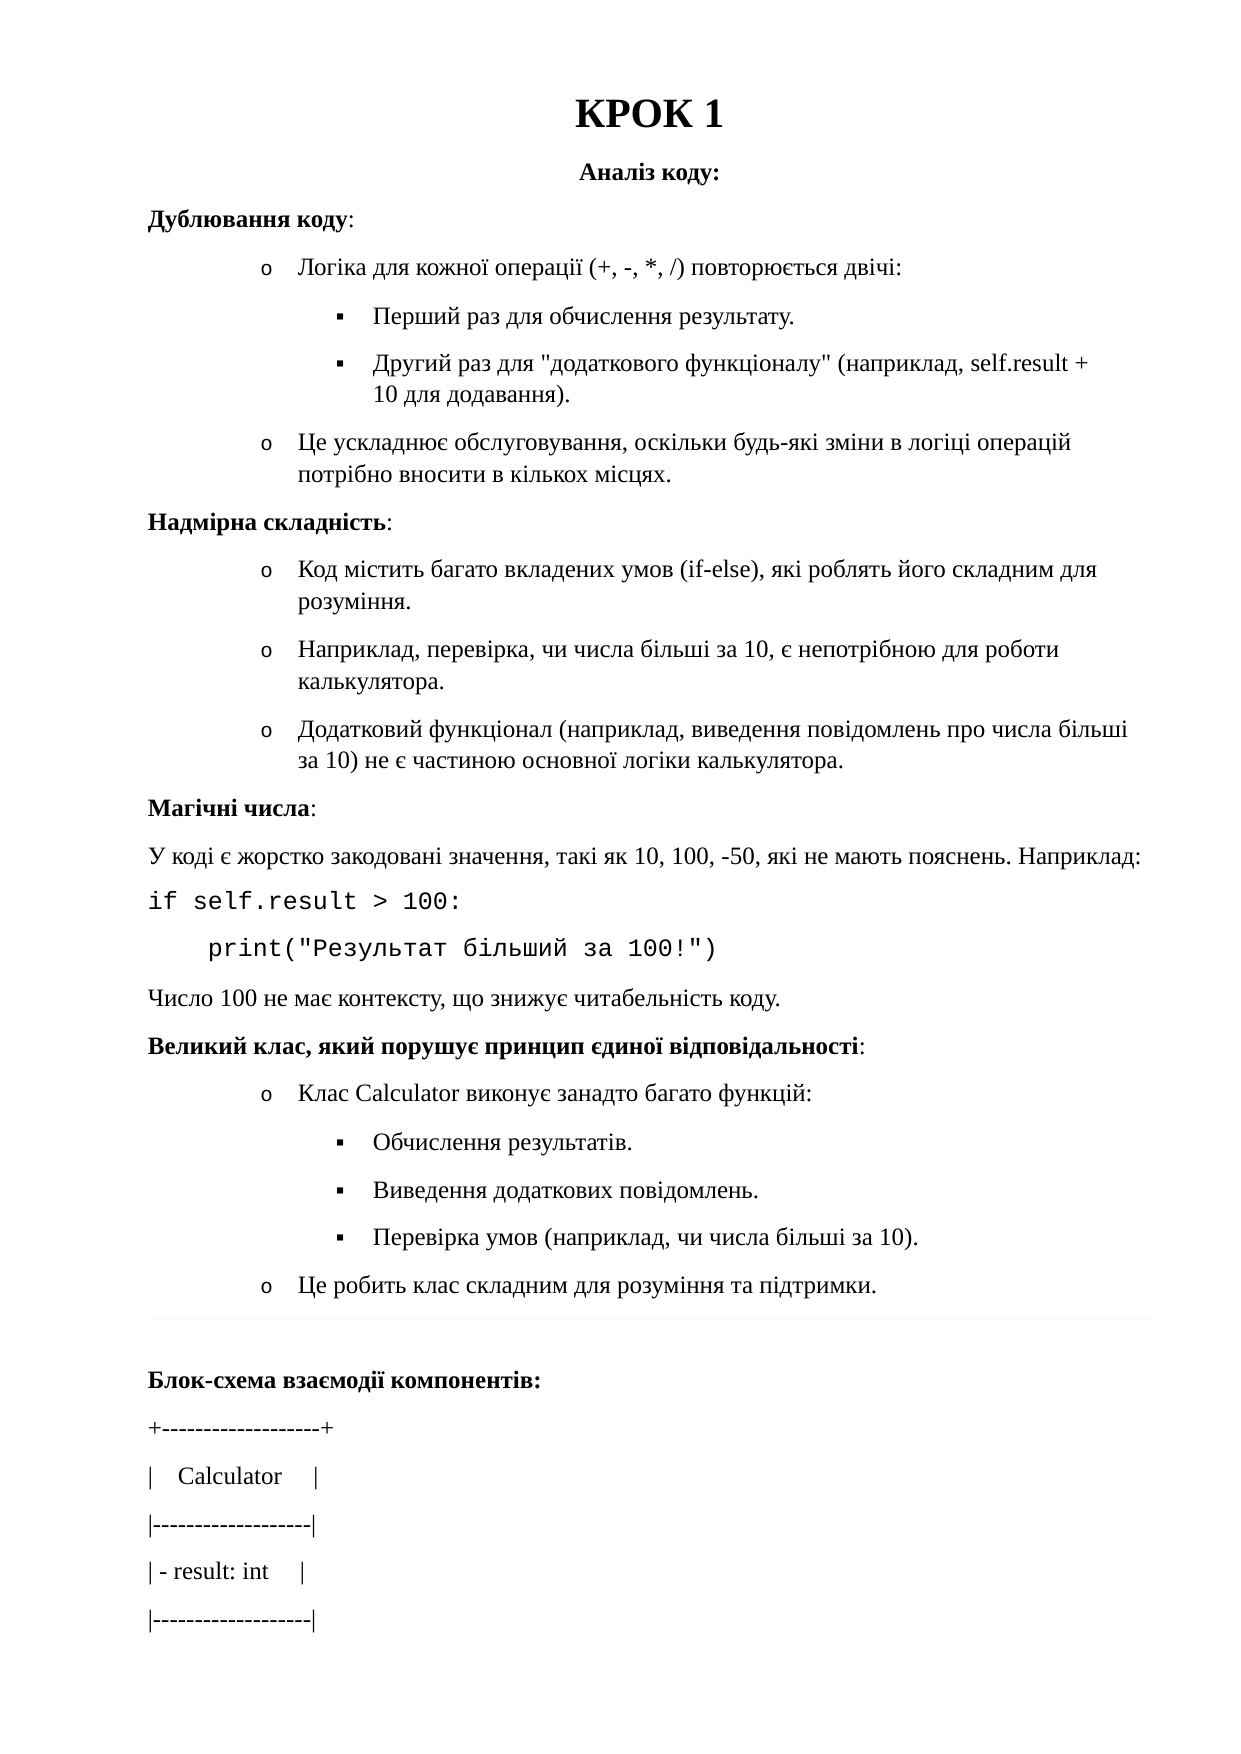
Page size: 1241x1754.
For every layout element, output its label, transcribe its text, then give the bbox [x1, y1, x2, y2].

list Другий раз для "додаткового функціоналу" (наприклад, self.result + 10 для додавання). [335, 348, 1152, 408]
list Наприклад, перевірка, чи числа більші за 10, є непотрібною для роботи калькулятора. [260, 634, 1152, 695]
text У коді є жорстко закодовані значення, такі як 10, 100, -50, які не мають пояснень. Наприклад: [148, 841, 1152, 870]
list Клас Calculator виконує занадто багато функцій: [260, 1078, 1152, 1108]
text Число 100 не має контексту, що знижує читабельність коду. [148, 983, 1152, 1012]
list Це робить клас складним для розуміння та підтримки. [260, 1270, 1152, 1300]
text Дублювання коду: [148, 204, 1152, 233]
text |-------------------| [148, 1604, 1152, 1633]
list Перший раз для обчислення результату. [335, 301, 1152, 329]
text Надмірна складність: [148, 507, 1152, 536]
text Аналіз коду: [148, 157, 1152, 186]
list Перевірка умов (наприклад, чи числа більші за 10). [335, 1222, 1152, 1251]
text |-------------------| [148, 1509, 1152, 1537]
list Обчислення результатів. [335, 1127, 1152, 1156]
text print("Результат більший за 100!") [148, 936, 1152, 964]
text if self.result > 100: [148, 889, 1152, 917]
text | - result: int | [148, 1556, 1152, 1585]
list Логіка для кожної операції (+, -, *, /) повторюється двічі: [260, 252, 1152, 282]
text | Calculator | [148, 1461, 1152, 1490]
text Блок-схема взаємодії компонентів: [148, 1366, 1152, 1394]
list Код містить багато вкладених умов (if-else), які роблять його складним для розуміння. [260, 554, 1152, 615]
text +-------------------+ [148, 1413, 1152, 1442]
list Це ускладнює обслуговування, оскільки будь-які зміни в логіці операцій потрібно вносити в кількох місцях. [260, 427, 1152, 488]
list Додатковий функціонал (наприклад, виведення повідомлень про числа більші за 10) не є частиною основної логіки калькулятора. [260, 714, 1152, 774]
text Магічні числа: [148, 793, 1152, 822]
text Великий клас, який порушує принцип єдиної відповідальності: [148, 1031, 1152, 1059]
list Виведення додаткових повідомлень. [335, 1175, 1152, 1203]
text КРОК 1 [148, 88, 1152, 136]
